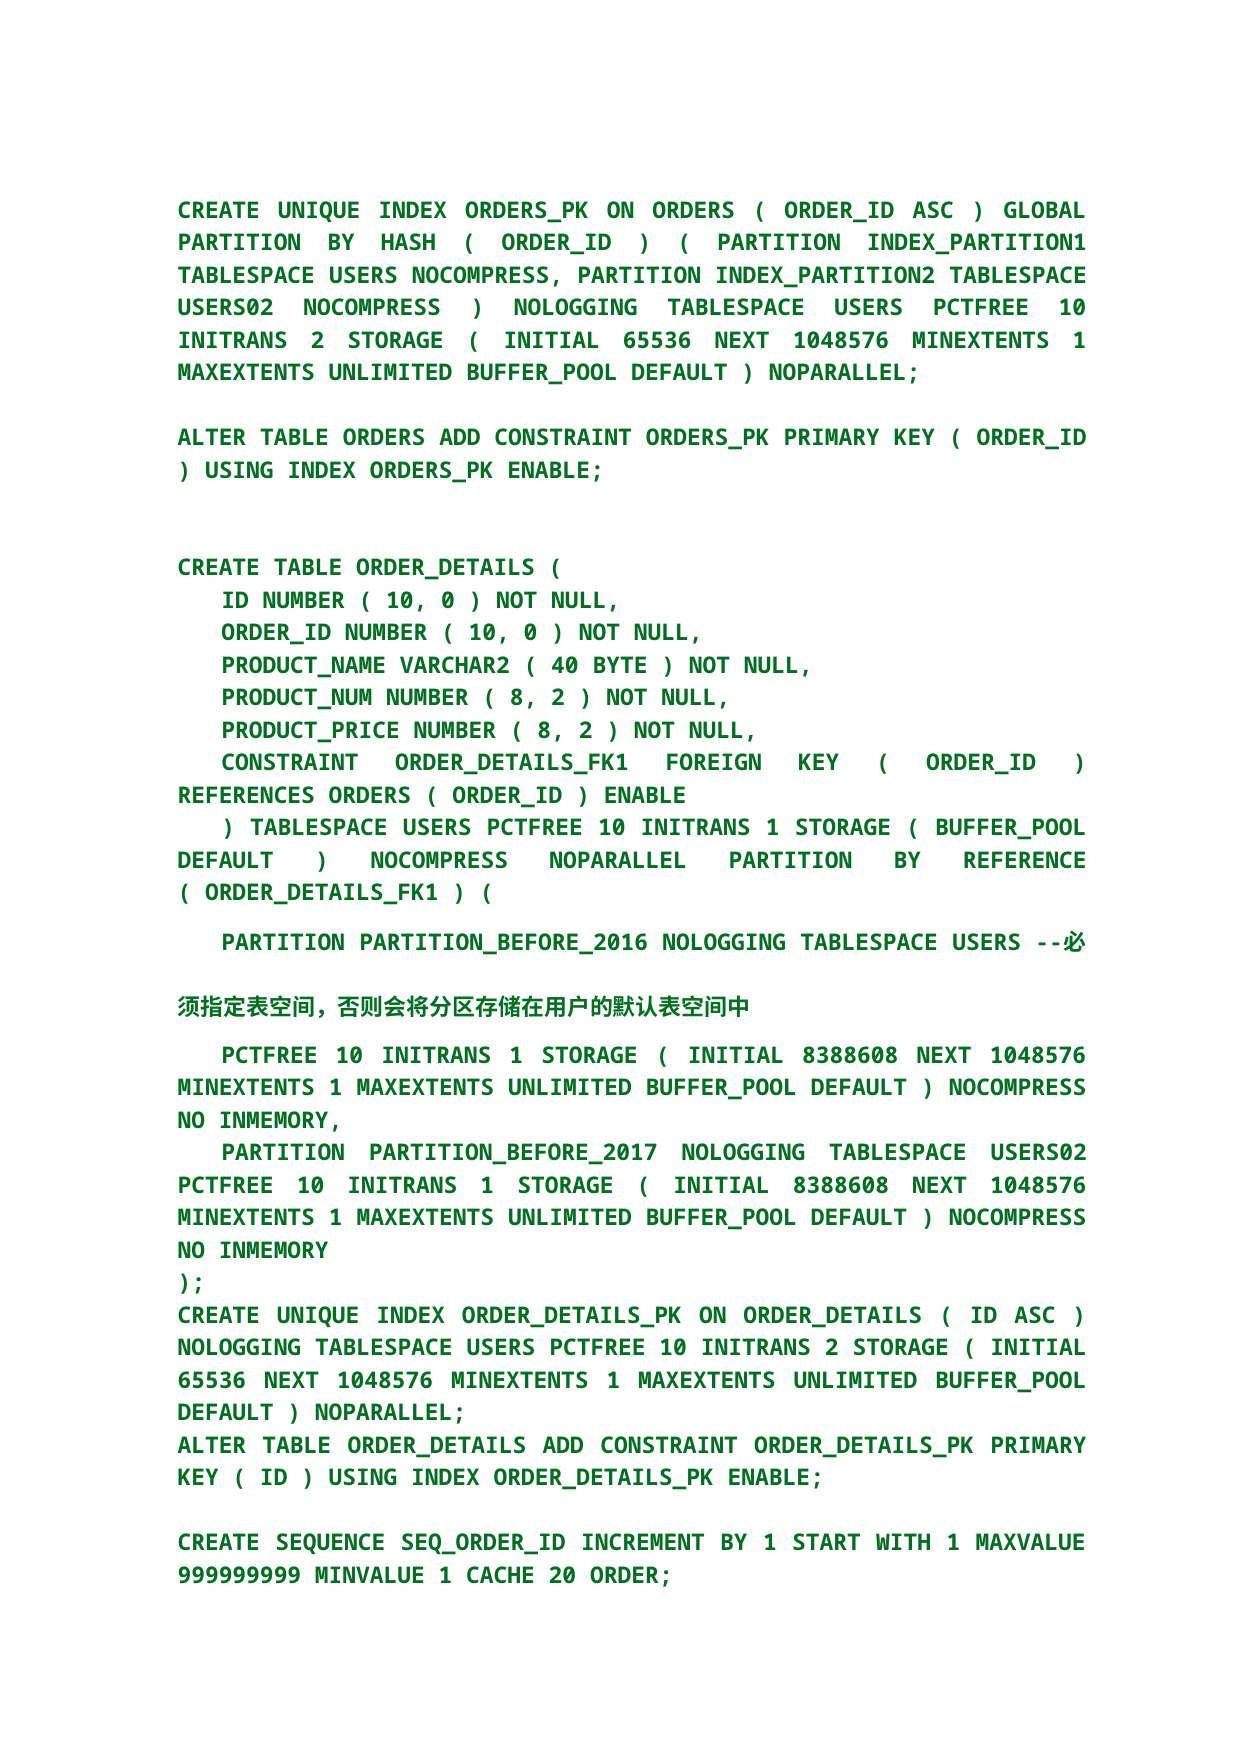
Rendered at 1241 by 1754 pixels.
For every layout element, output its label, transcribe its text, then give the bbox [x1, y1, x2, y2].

text CREATE UNIQUE INDEX ORDERS_PK ON ORDERS ( ORDER_ID ASC ) GLOBAL PARTITION BY HASH ( ORDER_ID ) ( PARTITION INDEX_PARTITION1 TABLESPACE USERS NOCOMPRESS, PARTITION INDEX_PARTITION2 TABLESPACE USERS02 NOCOMPRESS ) NOLOGGING TABLESPACE USERS PCTFREE 10 INITRANS 2 STORAGE ( INITIAL 65536 NEXT 1048576 MINEXTENTS 1 MAXEXTENTS UNLIMITED BUFFER_POOL DEFAULT ) NOPARALLEL; [177, 193, 1087, 388]
text PARTITION PARTITION_BEFORE_2017 NOLOGGING TABLESPACE USERS02 PCTFREE 10 INITRANS 1 STORAGE ( INITIAL 8388608 NEXT 1048576 MINEXTENTS 1 MAXEXTENTS UNLIMITED BUFFER_POOL DEFAULT ) NOCOMPRESS NO INMEMORY [177, 1135, 1087, 1265]
text ) TABLESPACE USERS PCTFREE 10 INITRANS 1 STORAGE ( BUFFER_POOL DEFAULT ) NOCOMPRESS NOPARALLEL PARTITION BY REFERENCE ( ORDER_DETAILS_FK1 ) ( [177, 810, 1087, 908]
text CONSTRAINT ORDER_DETAILS_FK1 FOREIGN KEY ( ORDER_ID ) REFERENCES ORDERS ( ORDER_ID ) ENABLE [177, 745, 1087, 810]
text CREATE SEQUENCE SEQ_ORDER_ID INCREMENT BY 1 START WITH 1 MAXVALUE 999999999 MINVALUE 1 CACHE 20 ORDER; [177, 1525, 1087, 1590]
text PARTITION PARTITION_BEFORE_2016 NOLOGGING TABLESPACE USERS --必须指定表空间，否则会将分区存储在用户的默认表空间中 [177, 908, 1087, 1038]
text ID NUMBER ( 10, 0 ) NOT NULL, [177, 583, 1087, 615]
text PRODUCT_NUM NUMBER ( 8, 2 ) NOT NULL, [177, 680, 1087, 713]
text PCTFREE 10 INITRANS 1 STORAGE ( INITIAL 8388608 NEXT 1048576 MINEXTENTS 1 MAXEXTENTS UNLIMITED BUFFER_POOL DEFAULT ) NOCOMPRESS NO INMEMORY, [177, 1038, 1087, 1135]
text PRODUCT_NAME VARCHAR2 ( 40 BYTE ) NOT NULL, [177, 648, 1087, 680]
text ALTER TABLE ORDER_DETAILS ADD CONSTRAINT ORDER_DETAILS_PK PRIMARY KEY ( ID ) USING INDEX ORDER_DETAILS_PK ENABLE; [177, 1428, 1087, 1493]
text PRODUCT_PRICE NUMBER ( 8, 2 ) NOT NULL, [177, 713, 1087, 745]
text CREATE TABLE ORDER_DETAILS ( [177, 550, 1087, 583]
text ); [177, 1265, 1087, 1298]
text CREATE UNIQUE INDEX ORDER_DETAILS_PK ON ORDER_DETAILS ( ID ASC ) NOLOGGING TABLESPACE USERS PCTFREE 10 INITRANS 2 STORAGE ( INITIAL 65536 NEXT 1048576 MINEXTENTS 1 MAXEXTENTS UNLIMITED BUFFER_POOL DEFAULT ) NOPARALLEL; [177, 1298, 1087, 1428]
text ALTER TABLE ORDERS ADD CONSTRAINT ORDERS_PK PRIMARY KEY ( ORDER_ID ) USING INDEX ORDERS_PK ENABLE; [177, 420, 1087, 485]
text ORDER_ID NUMBER ( 10, 0 ) NOT NULL, [177, 615, 1087, 648]
